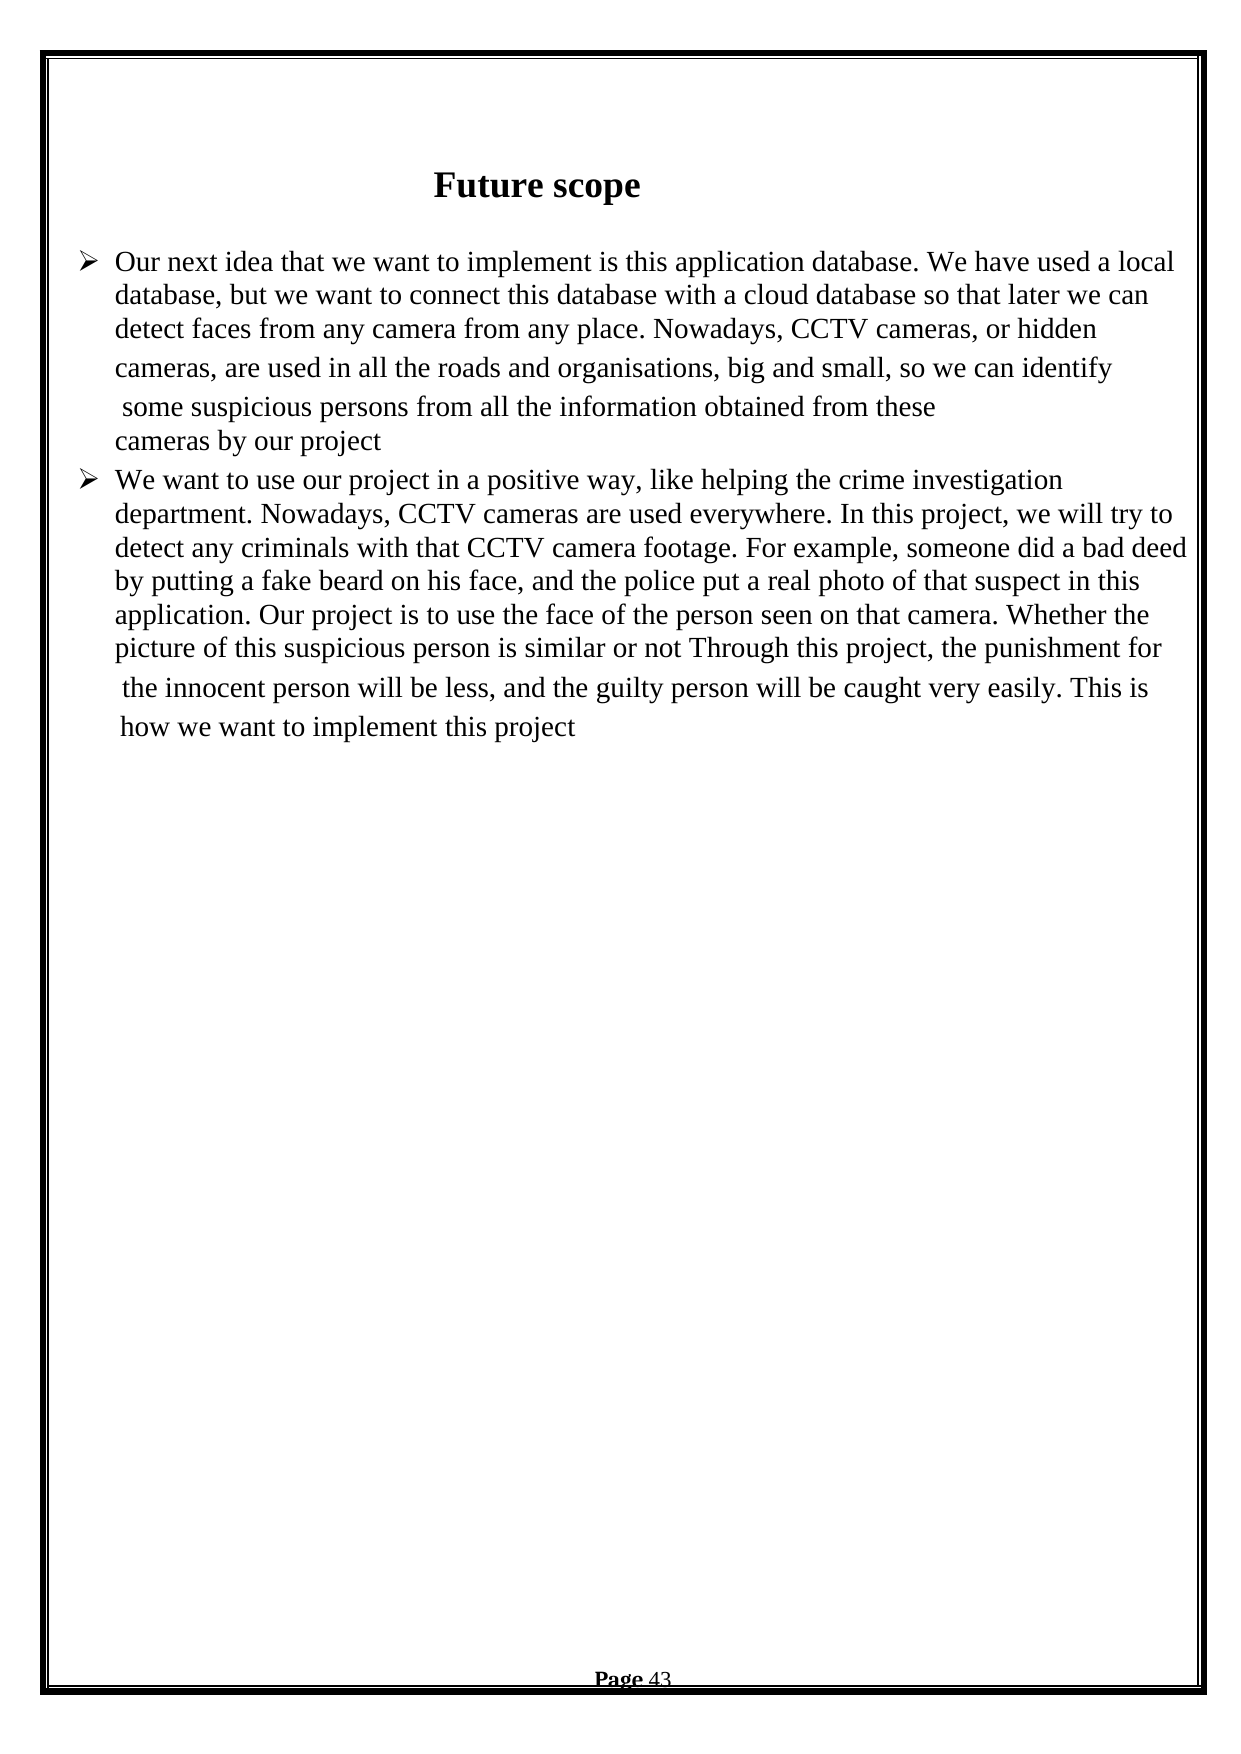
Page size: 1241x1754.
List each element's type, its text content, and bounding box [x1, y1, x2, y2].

text the innocent person will be less, and the guilty person will be caught very easily. This is [114, 670, 1197, 703]
text Future scope [49, 162, 1197, 206]
list We want to use our project in a positive way, like helping the crime investigation department. Nowadays, CCTV cameras are used everywhere. In this project, we will try to detect any criminals with that CCTV camera footage. For example, someone did a bad deed by putting a fake beard on his face, and the police put a real photo of that suspect in this application. Our project is to use the face of the person seen on that camera. Whether the picture of this suspicious person is similar or not Through this project, the punishment for [77, 462, 1197, 664]
text how we want to implement this project [49, 709, 1197, 743]
list Our next idea that we want to implement is this application database. We have used a local database, but we want to connect this database with a cloud database so that later we can detect faces from any camera from any place. Nowadays, CCTV cameras, or hidden [77, 244, 1197, 344]
text cameras, are used in all the roads and organisations, big and small, so we can identify [114, 350, 1197, 384]
text some suspicious persons from all the information obtained from these cameras by our project [114, 389, 1197, 457]
